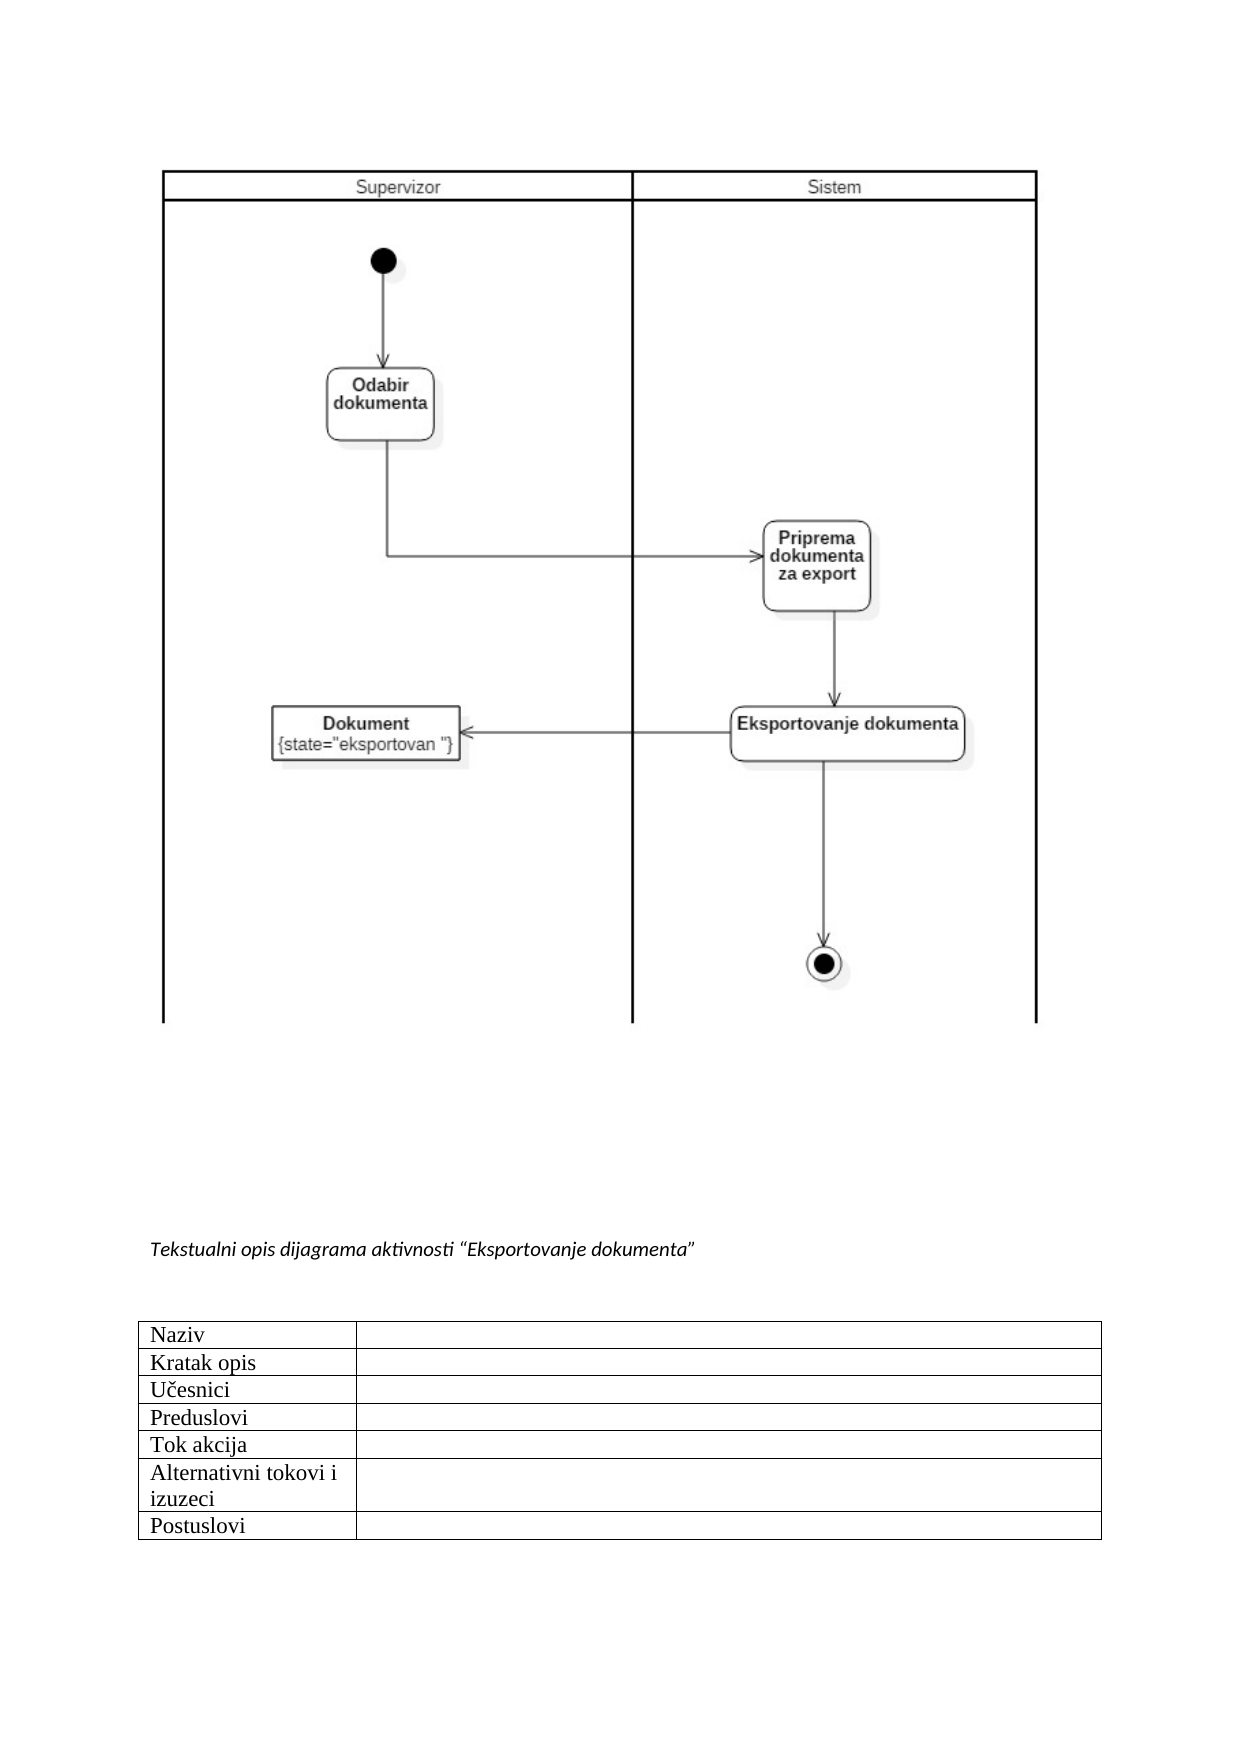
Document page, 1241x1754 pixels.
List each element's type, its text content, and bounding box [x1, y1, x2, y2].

table_cell Preduslovi [139, 1404, 356, 1430]
table_cell Postuslovi [139, 1512, 356, 1539]
table_cell Alternativni tokovi i izuzeci [139, 1459, 356, 1511]
table_cell [357, 1459, 1101, 1511]
table_cell [357, 1376, 1101, 1403]
table_header Naziv [139, 1322, 356, 1348]
table_cell [357, 1512, 1101, 1539]
table_cell [357, 1404, 1101, 1430]
table_cell [357, 1349, 1101, 1375]
table_header [357, 1322, 1101, 1348]
table_cell Tok akcija [139, 1431, 356, 1457]
table_cell [357, 1431, 1101, 1457]
picture [150, 159, 1091, 1078]
list Tekstualni opis dijagrama aktivnosti “Eksportovanje dokumenta” [150, 1236, 1090, 1262]
table_cell Učesnici [139, 1376, 356, 1403]
table_cell Kratak opis [139, 1349, 356, 1375]
